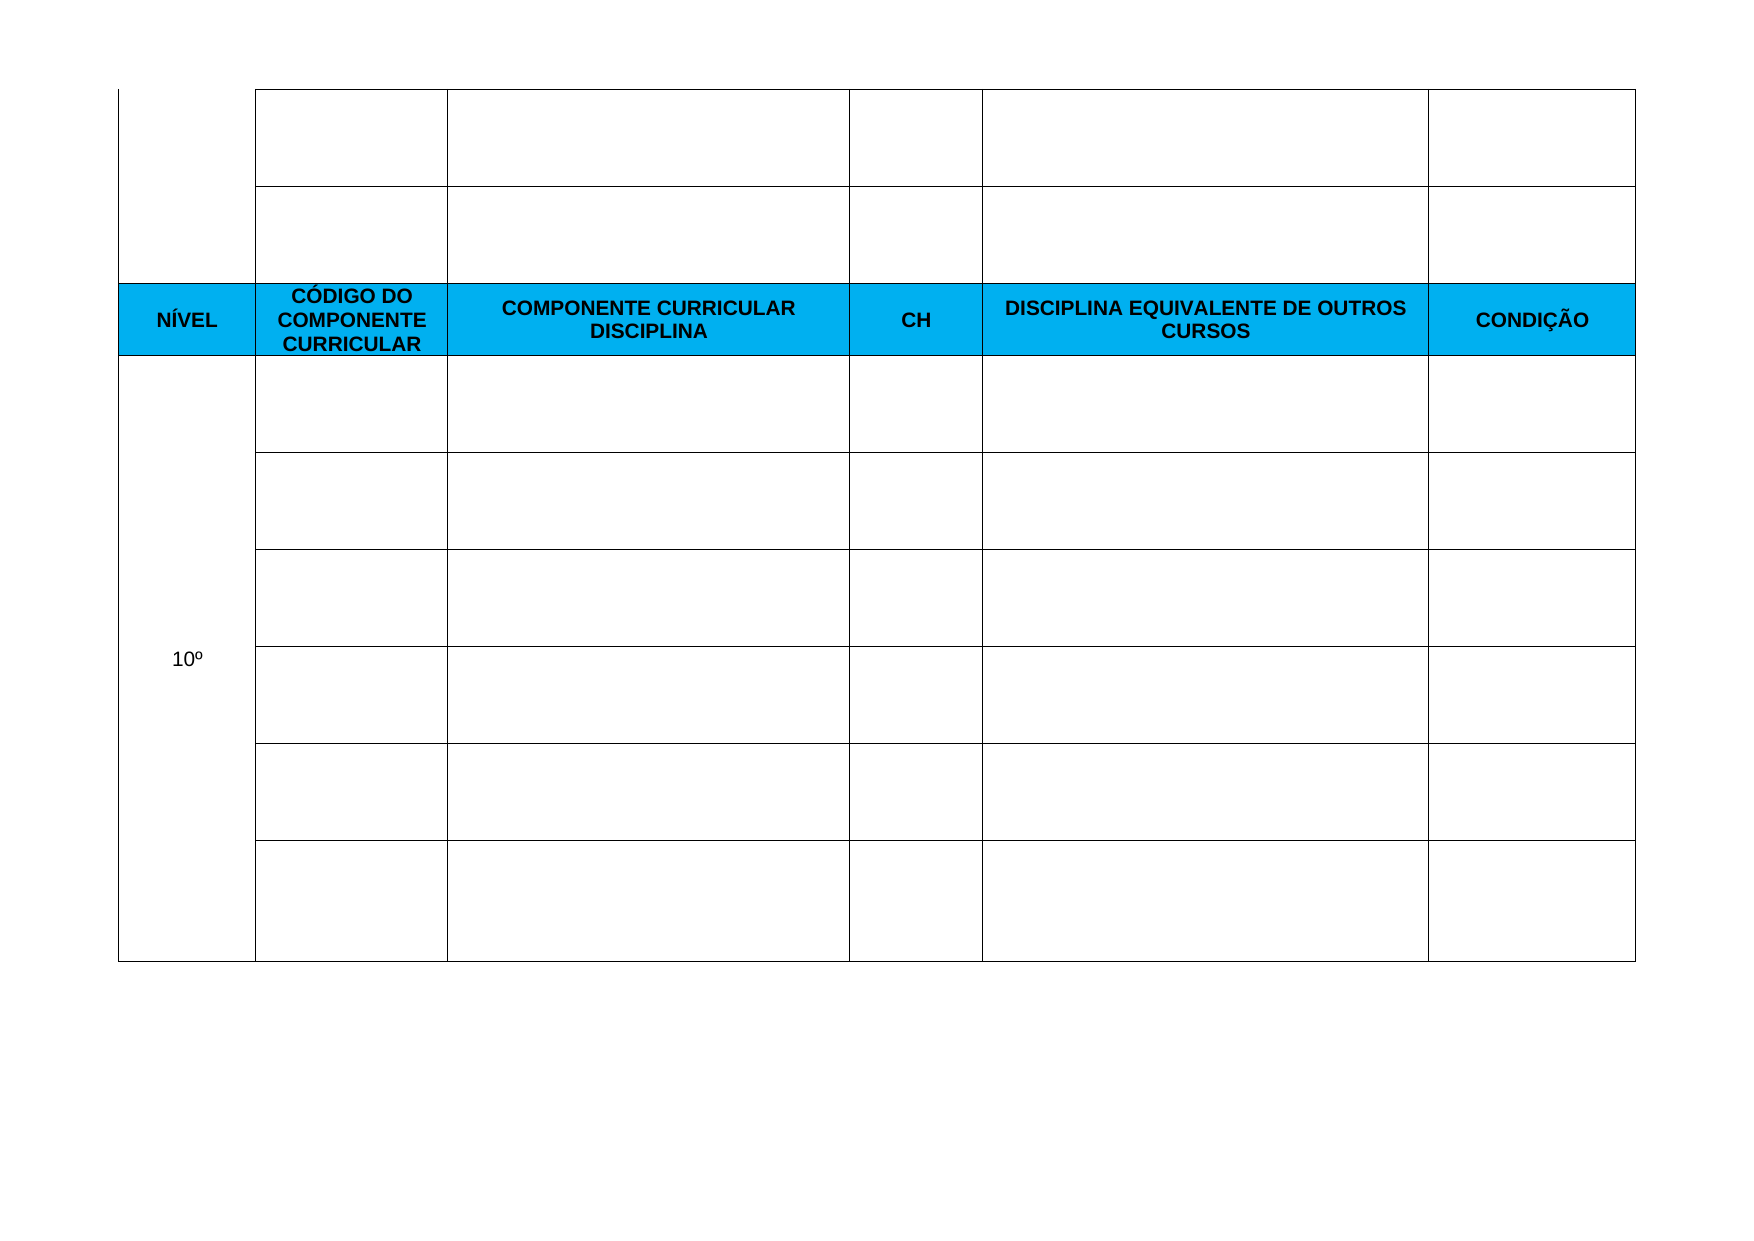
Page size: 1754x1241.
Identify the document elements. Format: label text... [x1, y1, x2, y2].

table_cell NÍVEL [119, 284, 255, 355]
table_cell [983, 550, 1428, 646]
table_cell [983, 187, 1428, 282]
table_cell [1429, 90, 1635, 186]
table_cell [983, 647, 1428, 743]
table_cell [256, 744, 447, 840]
table_cell [850, 187, 982, 282]
table_cell CONDIÇÃO [1429, 284, 1635, 355]
table_cell [983, 356, 1428, 452]
table_cell [850, 841, 982, 961]
table_cell [256, 453, 447, 549]
table_cell [850, 90, 982, 186]
table_cell [1429, 744, 1635, 840]
table_cell DISCIPLINA EQUIVALENTE DE OUTROS CURSOS [983, 284, 1428, 355]
table_cell [256, 187, 447, 282]
table_cell [983, 841, 1428, 961]
table_cell [448, 90, 849, 186]
table_cell [983, 90, 1428, 186]
table_cell [1429, 647, 1635, 743]
table_cell [448, 356, 849, 452]
table_cell [983, 744, 1428, 840]
table_cell CÓDIGO DO COMPONENTE CURRICULAR [256, 284, 447, 355]
table_cell [256, 550, 447, 646]
table_cell [983, 453, 1428, 549]
table_cell [1429, 356, 1635, 452]
table_cell [850, 453, 982, 549]
table_cell 10º [119, 356, 255, 961]
table_cell COMPONENTE CURRICULAR DISCIPLINA [448, 284, 849, 355]
table_cell [448, 187, 849, 282]
table_cell [850, 744, 982, 840]
table_cell [1429, 453, 1635, 549]
table_cell [448, 647, 849, 743]
table_cell [256, 90, 447, 186]
table_cell [448, 453, 849, 549]
table_cell [850, 356, 982, 452]
table_cell [256, 841, 447, 961]
table_cell [448, 550, 849, 646]
table_cell CH [850, 284, 982, 355]
table_cell [256, 647, 447, 743]
table_cell [448, 841, 849, 961]
table_cell [1429, 550, 1635, 646]
table_cell [850, 647, 982, 743]
table_cell [1429, 187, 1635, 282]
table_cell [850, 550, 982, 646]
table_cell [1429, 841, 1635, 961]
table_cell [448, 744, 849, 840]
table_cell [256, 356, 447, 452]
